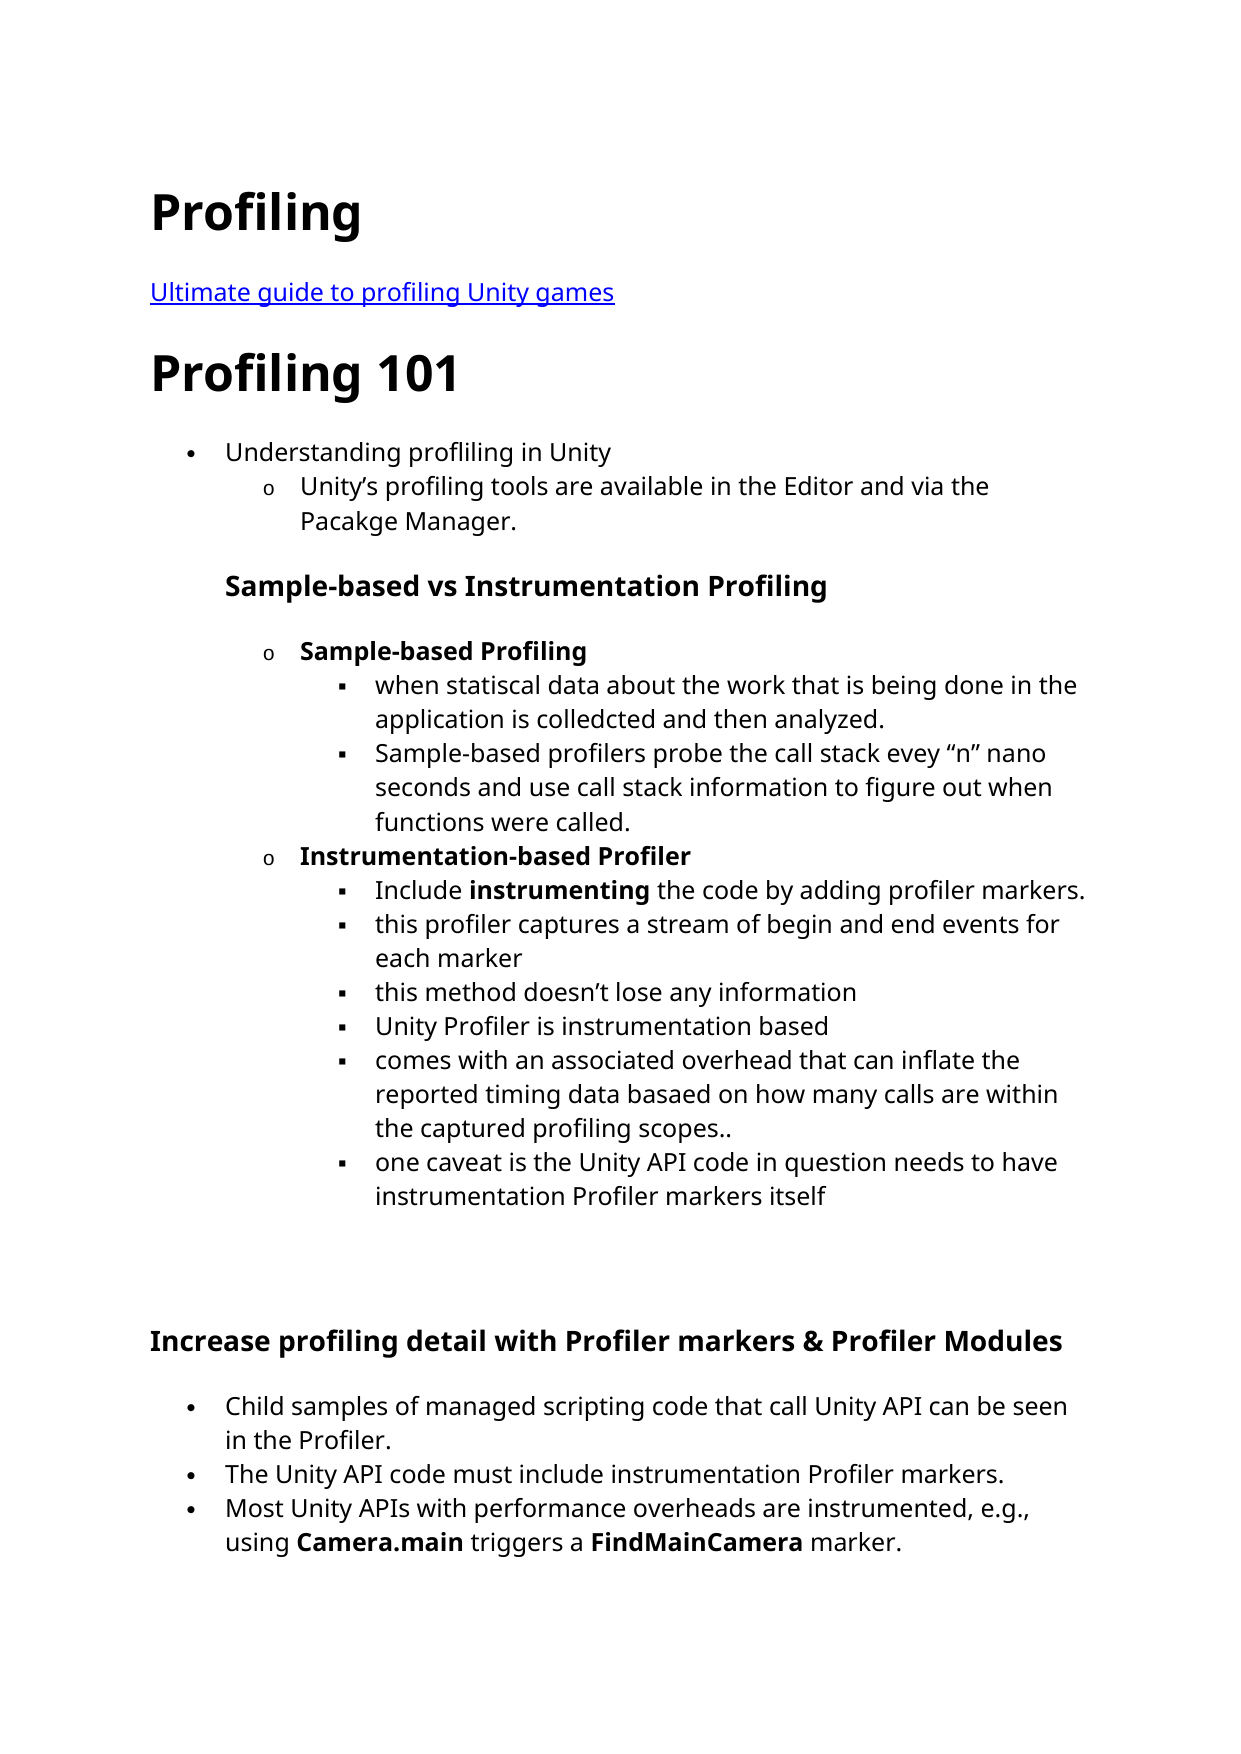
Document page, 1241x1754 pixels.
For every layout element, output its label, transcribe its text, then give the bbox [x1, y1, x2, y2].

list Unity Profiler is instrumentation based [337, 1008, 1090, 1043]
list one caveat is the Unity API code in question needs to have instrumentation Profiler markers itself [337, 1145, 1090, 1213]
list this method doesn’t lose any information [337, 974, 1090, 1008]
text Profiling [150, 177, 1090, 245]
text Profiling 101 [150, 338, 1090, 406]
text Ultimate guide to profiling Unity games [150, 274, 1090, 308]
list Unity’s profiling tools are available in the Editor and via the Pacakge Manager. [262, 469, 1090, 537]
text Increase profiling detail with Profiler markers & Profiler Modules [150, 1321, 1090, 1360]
list Understanding profliling in Unity [187, 435, 1090, 469]
list The Unity API code must include instrumentation Profiler markers. [187, 1457, 1090, 1491]
list comes with an associated overhead that can inflate the reported timing data basaed on how many calls are within the captured profiling scopes.. [337, 1043, 1090, 1145]
list Instrumentation-based Profiler [262, 838, 1090, 872]
text Sample-based vs Instrumentation Profiling [225, 566, 1090, 605]
list when statiscal data about the work that is being done in the application is colledcted and then analyzed. [337, 668, 1090, 736]
list Sample-based Profiling [262, 634, 1090, 668]
list Child samples of managed scripting code that call Unity API can be seen in the Profiler. [187, 1389, 1090, 1457]
list Most Unity APIs with performance overheads are instrumented, e.g., using Camera.main triggers a FindMainCamera marker. [187, 1491, 1090, 1559]
list this profiler captures a stream of begin and end events for each marker [337, 906, 1090, 974]
list Include instrumenting the code by adding profiler markers. [337, 872, 1090, 906]
list Sample-based profilers probe the call stack evey “n” nano seconds and use call stack information to figure out when functions were called. [337, 736, 1090, 838]
